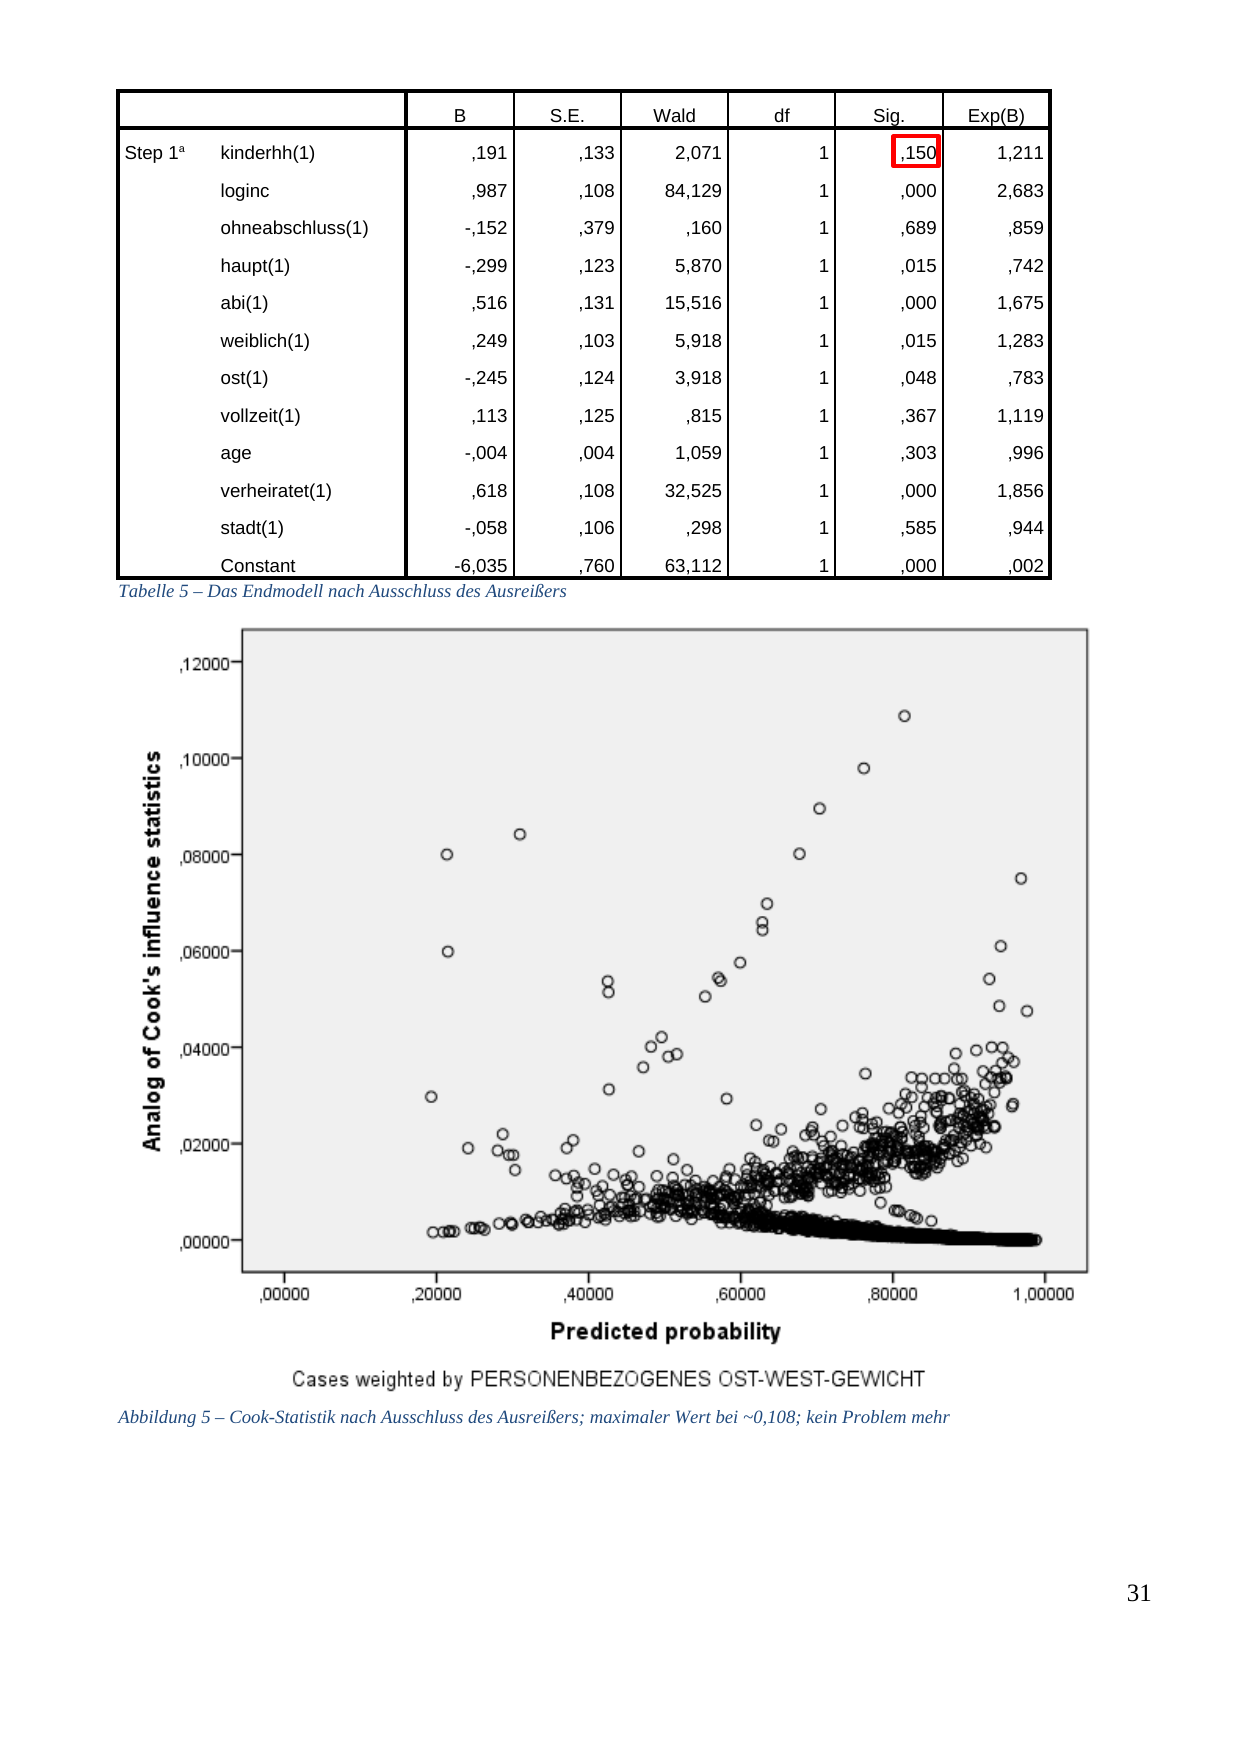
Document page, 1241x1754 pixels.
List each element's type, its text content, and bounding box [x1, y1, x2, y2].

table_cell ohneabschluss(1) [214, 201, 404, 239]
table_cell ,191 [408, 130, 513, 164]
table_cell B [408, 93, 513, 126]
table_cell ,123 [515, 239, 620, 276]
table_cell ,859 [944, 201, 1048, 239]
table_cell 1 [729, 201, 834, 239]
table_cell -,004 [408, 426, 513, 464]
table_cell ,585 [836, 501, 942, 539]
table_cell 1,059 [622, 426, 727, 464]
table_cell 1 [729, 314, 834, 351]
table_cell 1 [729, 464, 834, 501]
table_cell 63,112 [622, 539, 727, 576]
table_cell ,516 [408, 276, 513, 314]
table_cell 5,870 [622, 239, 727, 276]
table_cell ,367 [836, 389, 942, 426]
table_cell -,299 [408, 239, 513, 276]
table_cell ,150 [836, 130, 942, 164]
table_cell ,106 [515, 501, 620, 539]
table_cell ost(1) [214, 351, 404, 389]
table_cell ,249 [408, 314, 513, 351]
table_cell 15,516 [622, 276, 727, 314]
table_cell [120, 93, 404, 126]
table_cell ,131 [515, 276, 620, 314]
table_cell ,944 [944, 501, 1048, 539]
table_cell ,108 [515, 164, 620, 201]
table_cell ,303 [836, 426, 942, 464]
table_cell 1,211 [944, 130, 1048, 164]
table_cell age [214, 426, 404, 464]
table_cell ,048 [836, 351, 942, 389]
table_cell 1,856 [944, 464, 1048, 501]
table_cell ,133 [515, 130, 620, 164]
table_cell ,000 [836, 164, 942, 201]
table_cell ,015 [836, 314, 942, 351]
table_cell ,618 [408, 464, 513, 501]
table_cell loginc [214, 164, 404, 201]
table_cell ,379 [515, 201, 620, 239]
table_cell ,815 [622, 389, 727, 426]
table_cell ,000 [836, 539, 942, 576]
table_cell 2,683 [944, 164, 1048, 201]
table_cell ,742 [944, 239, 1048, 276]
table_cell 3,918 [622, 351, 727, 389]
table_cell kinderhh(1) [214, 130, 404, 164]
table_cell ,124 [515, 351, 620, 389]
table_cell 1 [729, 426, 834, 464]
table_cell ,113 [408, 389, 513, 426]
table_cell stadt(1) [214, 501, 404, 539]
table_cell -,152 [408, 201, 513, 239]
table_cell ,160 [622, 201, 727, 239]
table_cell 1 [729, 130, 834, 164]
table_cell 1,675 [944, 276, 1048, 314]
table_cell verheiratet(1) [214, 464, 404, 501]
table_cell ,298 [622, 501, 727, 539]
table_cell 32,525 [622, 464, 727, 501]
table_cell ,000 [836, 276, 942, 314]
table_cell Constant [214, 539, 404, 576]
table_cell 1,283 [944, 314, 1048, 351]
table_cell ,015 [836, 239, 942, 276]
table_cell 84,129 [622, 164, 727, 201]
table_cell ,783 [944, 351, 1048, 389]
table_cell Wald [622, 93, 727, 126]
table_cell Step 1a [120, 130, 214, 576]
table_cell 2,071 [622, 130, 727, 164]
table_cell ,125 [515, 389, 620, 426]
table_cell df [729, 93, 834, 126]
table_cell ,002 [944, 539, 1048, 576]
table_cell abi(1) [214, 276, 404, 314]
table_cell ,004 [515, 426, 620, 464]
table_cell 1,119 [944, 389, 1048, 426]
table_cell vollzeit(1) [214, 389, 404, 426]
picture [118, 622, 1099, 1407]
table_cell ,760 [515, 539, 620, 576]
table_cell Exp(B) [944, 93, 1048, 126]
table_cell 1 [729, 501, 834, 539]
table_cell ,000 [836, 464, 942, 501]
table_cell ,987 [408, 164, 513, 201]
table_cell 1 [729, 239, 834, 276]
table_cell -6,035 [408, 539, 513, 576]
table_cell ,108 [515, 464, 620, 501]
table_cell -,245 [408, 351, 513, 389]
table_cell ,103 [515, 314, 620, 351]
table_cell 1 [729, 351, 834, 389]
table_cell 1 [729, 276, 834, 314]
table_cell -,058 [408, 501, 513, 539]
table_cell weiblich(1) [214, 314, 404, 351]
table_cell ,689 [836, 201, 942, 239]
table_cell 1 [729, 539, 834, 576]
table_cell S.E. [515, 93, 620, 126]
table_cell Sig. [836, 93, 942, 126]
table_cell haupt(1) [214, 239, 404, 276]
table_cell 5,918 [622, 314, 727, 351]
table_cell ,996 [944, 426, 1048, 464]
table_cell 1 [729, 164, 834, 201]
table_cell 1 [729, 389, 834, 426]
